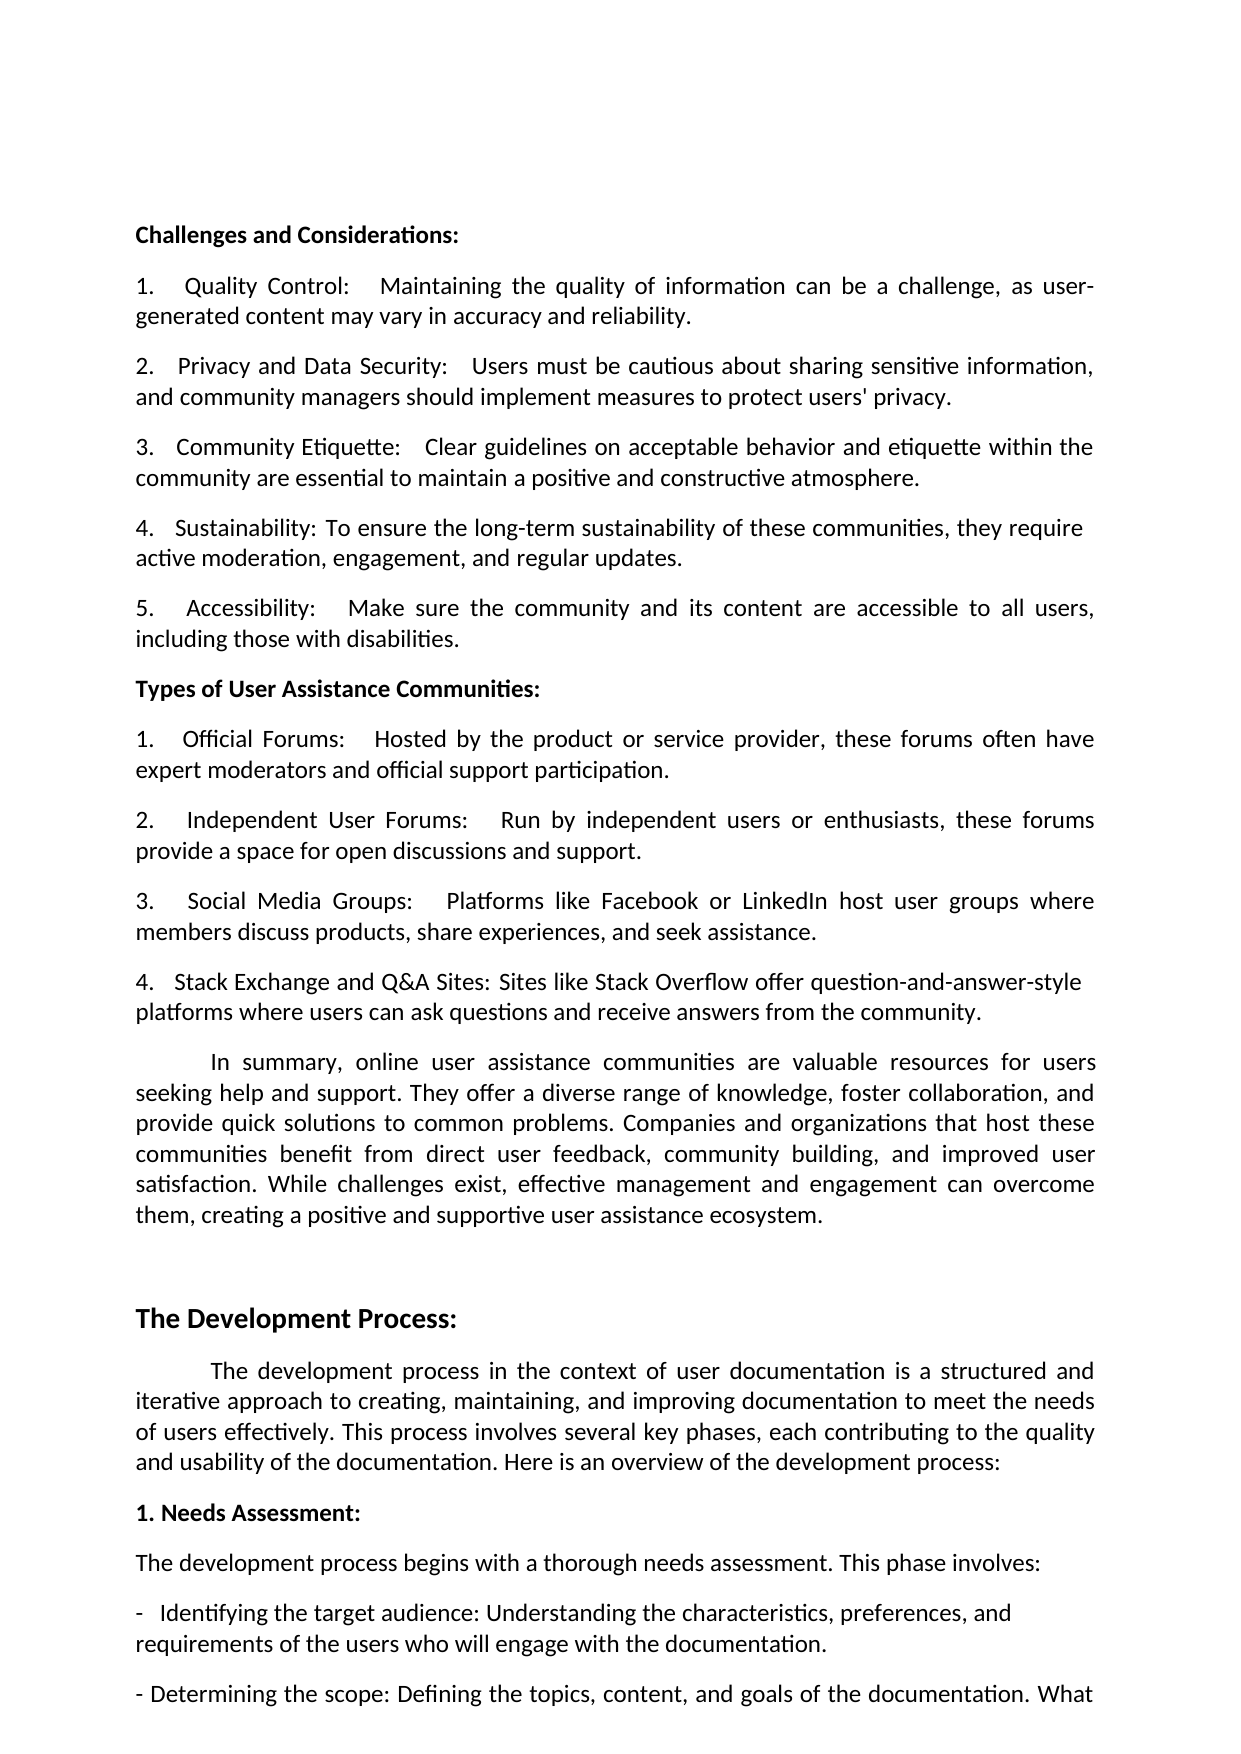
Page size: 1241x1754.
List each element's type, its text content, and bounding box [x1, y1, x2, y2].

subtitle Needs Assessment: [135, 1497, 1119, 1527]
list Official Forums: Hosted by the product or service provider, these forums often have expert moderators and official support participation. [135, 724, 1096, 785]
list Stack Exchange and Q&A Sites: Sites like Stack Overflow offer question-and-answer-style platforms where users can ask questions and receive answers from the community. [135, 966, 1096, 1027]
subtitle Types of User Assistance Communities: [135, 673, 1119, 704]
list Sustainability: To ensure the long-term sustainability of these communities, they require active moderation, engagement, and regular updates. [135, 512, 1096, 573]
subtitle The Development Process: [135, 1300, 1119, 1335]
text In summary, online user assistance communities are valuable resources for users seeking help and support. They offer a diverse range of knowledge, foster collaboration, and provide quick solutions to common problems. Companies and organizations that host these communities benefit from direct user feedback, community building, and improved user satisfaction. While challenges exist, effective management and engagement can overcome them, creating a positive and supportive user assistance ecosystem. [135, 1046, 1096, 1229]
list Determining the scope: Defining the topics, content, and goals of the documentation. What [135, 1678, 1119, 1709]
list Quality Control: Maintaining the quality of information can be a challenge, as user- generated content may vary in accuracy and reliability. [135, 270, 1096, 331]
list Identifying the target audience: Understanding the characteristics, preferences, and requirements of the users who will engage with the documentation. [135, 1597, 1096, 1658]
text The development process in the context of user documentation is a structured and iterative approach to creating, maintaining, and improving documentation to meet the needs of users effectively. This process involves several key phases, each contributing to the quality and usability of the documentation. Here is an overview of the development process: [135, 1355, 1096, 1477]
list Independent User Forums: Run by independent users or enthusiasts, these forums provide a space for open discussions and support. [135, 804, 1096, 866]
list Privacy and Data Security: Users must be cautious about sharing sensitive information, and community managers should implement measures to protect users' privacy. [135, 351, 1096, 412]
list Community Etiquette: Clear guidelines on acceptable behavior and etiquette within the community are essential to maintain a positive and constructive atmosphere. [135, 431, 1096, 492]
list Social Media Groups: Platforms like Facebook or LinkedIn host user groups where members discuss products, share experiences, and seek assistance. [135, 885, 1096, 946]
text The development process begins with a thorough needs assessment. This phase involves: [135, 1547, 1119, 1578]
list Accessibility: Make sure the community and its content are accessible to all users, including those with disabilities. [135, 592, 1096, 653]
subtitle Challenges and Considerations: [135, 219, 1119, 250]
